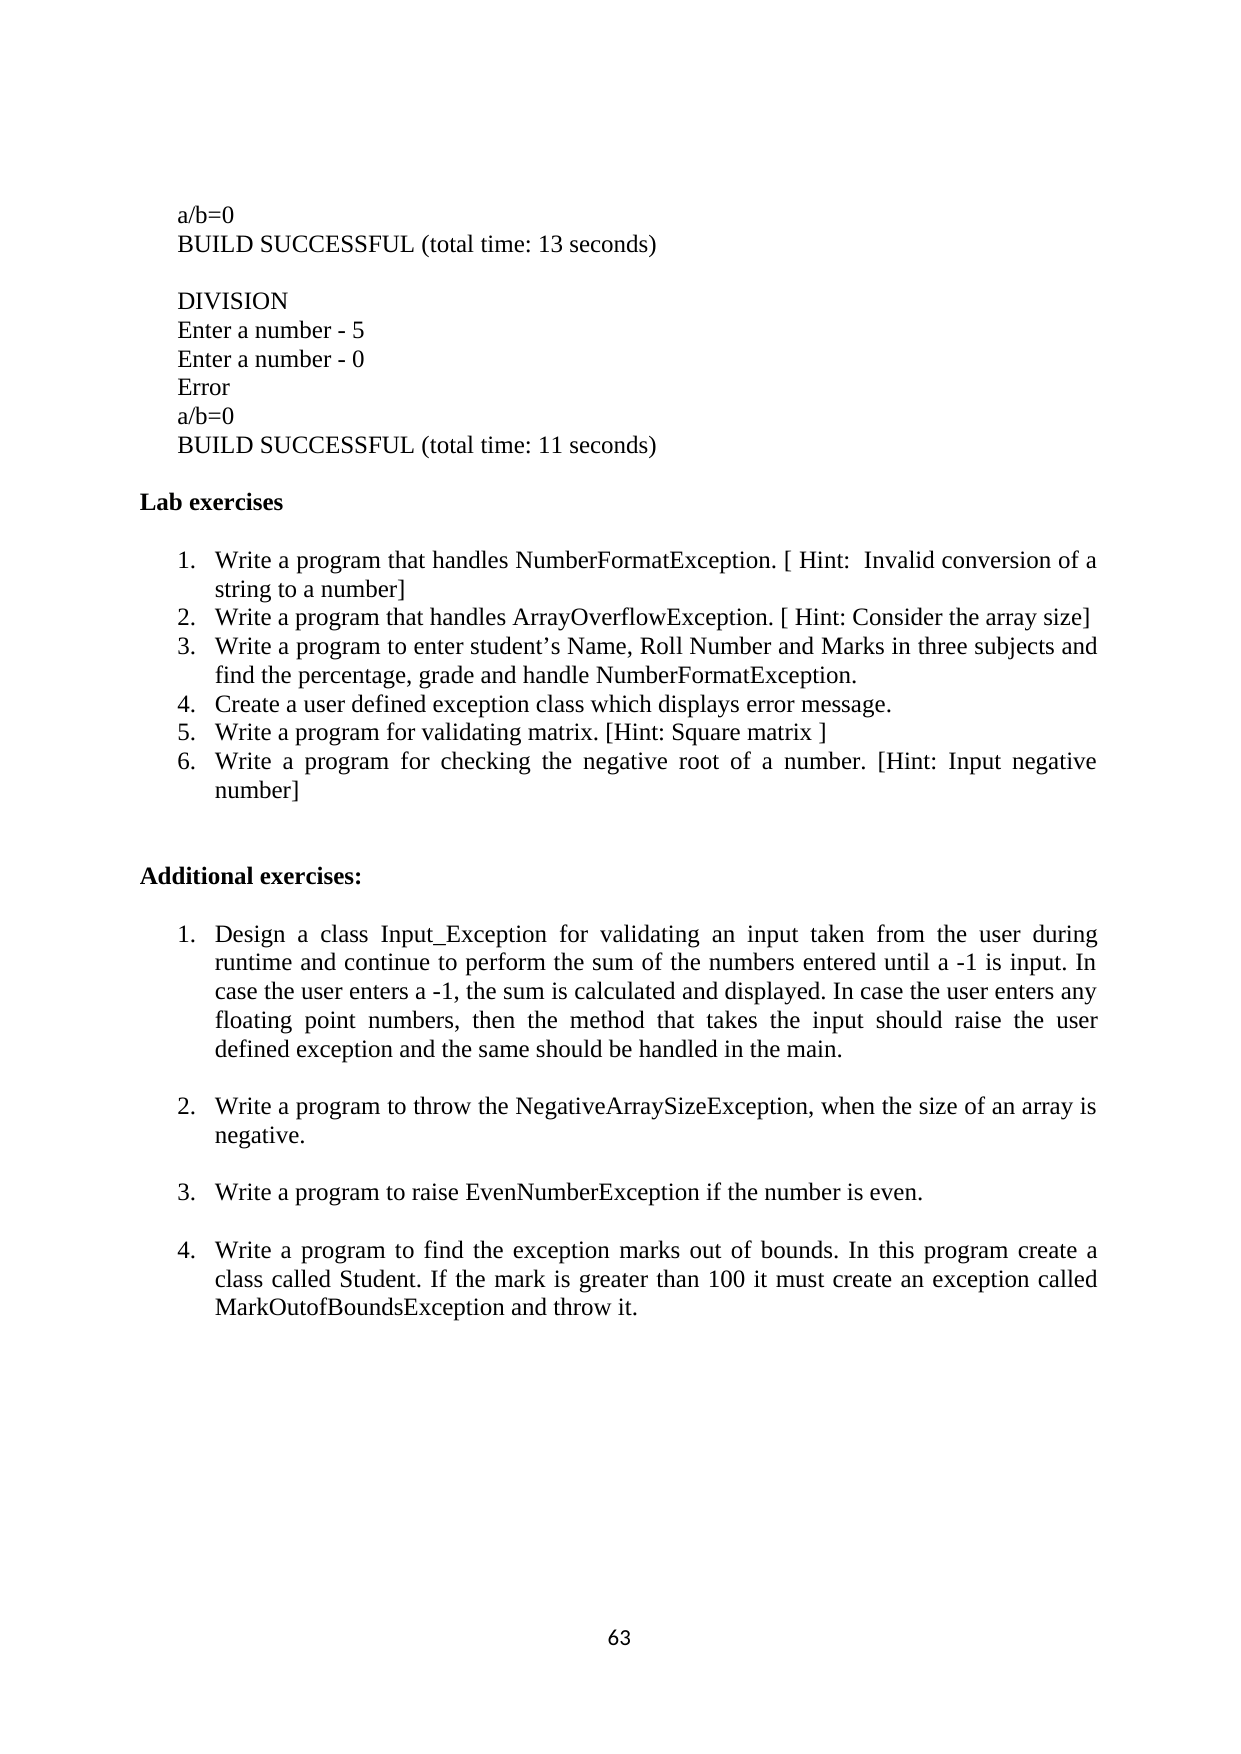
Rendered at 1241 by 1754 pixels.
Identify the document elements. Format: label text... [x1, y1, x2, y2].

list Write a program for checking the negative root of a number. [Hint: Input negative number] [177, 746, 1098, 804]
list Write a program to find the exception marks out of bounds. In this program create a class called Student. If the mark is greater than 100 it must create an exception called MarkOutofBoundsException and throw it. [177, 1235, 1098, 1321]
text a/b=0 [177, 401, 1098, 430]
list Write a program to enter student’s Name, Roll Number and Marks in three subjects and find the percentage, grade and handle NumberFormatException. [177, 631, 1098, 689]
text BUILD SUCCESSFUL (total time: 13 seconds) [177, 229, 1098, 257]
text Enter a number - 0 [177, 344, 1098, 372]
list Write a program that handles ArrayOverflowException. [ Hint: Consider the array size] [177, 602, 1098, 631]
text Error [177, 372, 1098, 401]
text Enter a number - 5 [177, 315, 1098, 344]
list Write a program to throw the NegativeArraySizeException, when the size of an array is negative. [177, 1091, 1098, 1149]
list Write a program that handles NumberFormatException. [ Hint: Invalid conversion of a string to a number] [177, 545, 1098, 602]
text Lab exercises [139, 487, 1098, 516]
text a/b=0 [177, 200, 1098, 229]
list Write a program for validating matrix. [Hint: Square matrix ] [177, 717, 1098, 746]
list Design a class Input_Exception for validating an input taken from the user during runtime and continue to perform the sum of the numbers entered until a -1 is input. In case the user enters a -1, the sum is calculated and displayed. In case the user enters any floating point numbers, then the method that takes the input should raise the user defined exception and the same should be handled in the main. [177, 919, 1098, 1062]
text DIVISION [177, 286, 1098, 315]
list Create a user defined exception class which displays error message. [177, 689, 1098, 717]
text Additional exercises: [139, 861, 1098, 890]
text BUILD SUCCESSFUL (total time: 11 seconds) [177, 430, 1098, 459]
list Write a program to raise EvenNumberException if the number is even. [177, 1177, 1098, 1206]
